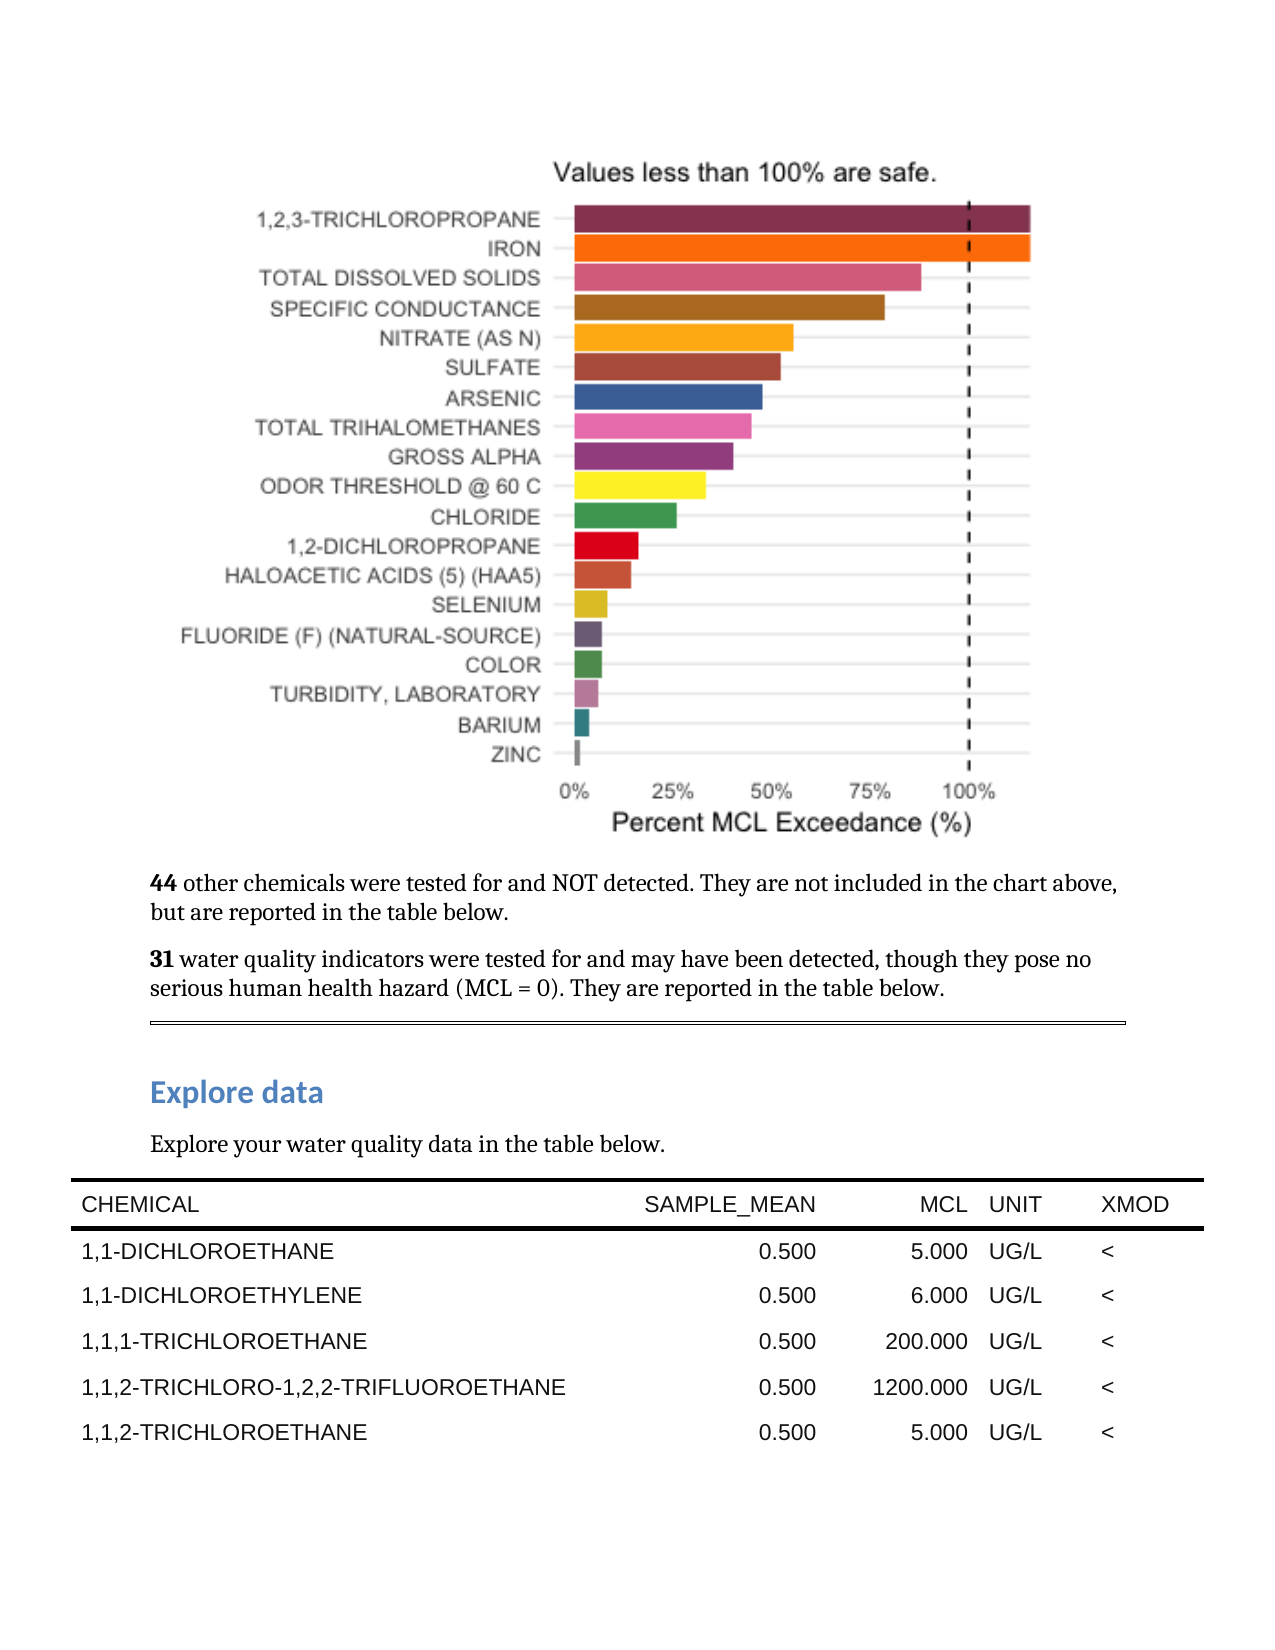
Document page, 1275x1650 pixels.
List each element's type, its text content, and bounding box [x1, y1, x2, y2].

table_cell UG/L [978, 1410, 1090, 1456]
table_cell 1,1-DICHLOROETHANE [71, 1231, 614, 1272]
table_cell 1,1,2-TRICHLOROETHANE [71, 1410, 614, 1456]
subtitle Explore data [150, 1071, 1125, 1112]
table_header XMOD [1090, 1182, 1204, 1226]
table_cell UG/L [978, 1272, 1090, 1318]
table_cell < [1090, 1318, 1204, 1364]
table_cell < [1090, 1410, 1204, 1456]
table_cell 1200.000 [826, 1364, 978, 1410]
text 44 other chemicals were tested for and NOT detected. They are not included in the chart above, but are reported in the table below. [150, 869, 1125, 926]
table_cell 5.000 [826, 1410, 978, 1456]
picture [168, 150, 1044, 850]
table_cell 0.500 [614, 1364, 826, 1410]
table_header MCL [826, 1182, 978, 1226]
table_cell UG/L [978, 1231, 1090, 1272]
table_cell 0.500 [614, 1318, 826, 1364]
table_cell 1,1,1-TRICHLOROETHANE [71, 1318, 614, 1364]
table_cell 1,1,2-TRICHLORO-1,2,2-TRIFLUOROETHANE [71, 1364, 614, 1410]
table_cell 5.000 [826, 1231, 978, 1272]
table_cell 0.500 [614, 1231, 826, 1272]
table_cell 0.500 [614, 1410, 826, 1456]
table_cell UG/L [978, 1364, 1090, 1410]
text 31 water quality indicators were tested for and may have been detected, though they pose no serious human health hazard (MCL = 0). They are reported in the table below. [150, 945, 1125, 1002]
text Explore your water quality data in the table below. [150, 1130, 1125, 1159]
table_cell < [1090, 1272, 1204, 1318]
table_cell 6.000 [826, 1272, 978, 1318]
table_header CHEMICAL [71, 1182, 614, 1226]
table_cell 1,1-DICHLOROETHYLENE [71, 1272, 614, 1318]
table_header SAMPLE_MEAN [614, 1182, 826, 1226]
table_cell UG/L [978, 1318, 1090, 1364]
table_cell 0.500 [614, 1272, 826, 1318]
table_cell < [1090, 1231, 1204, 1272]
table_cell 200.000 [826, 1318, 978, 1364]
table_cell < [1090, 1364, 1204, 1410]
table_header UNIT [978, 1182, 1090, 1226]
